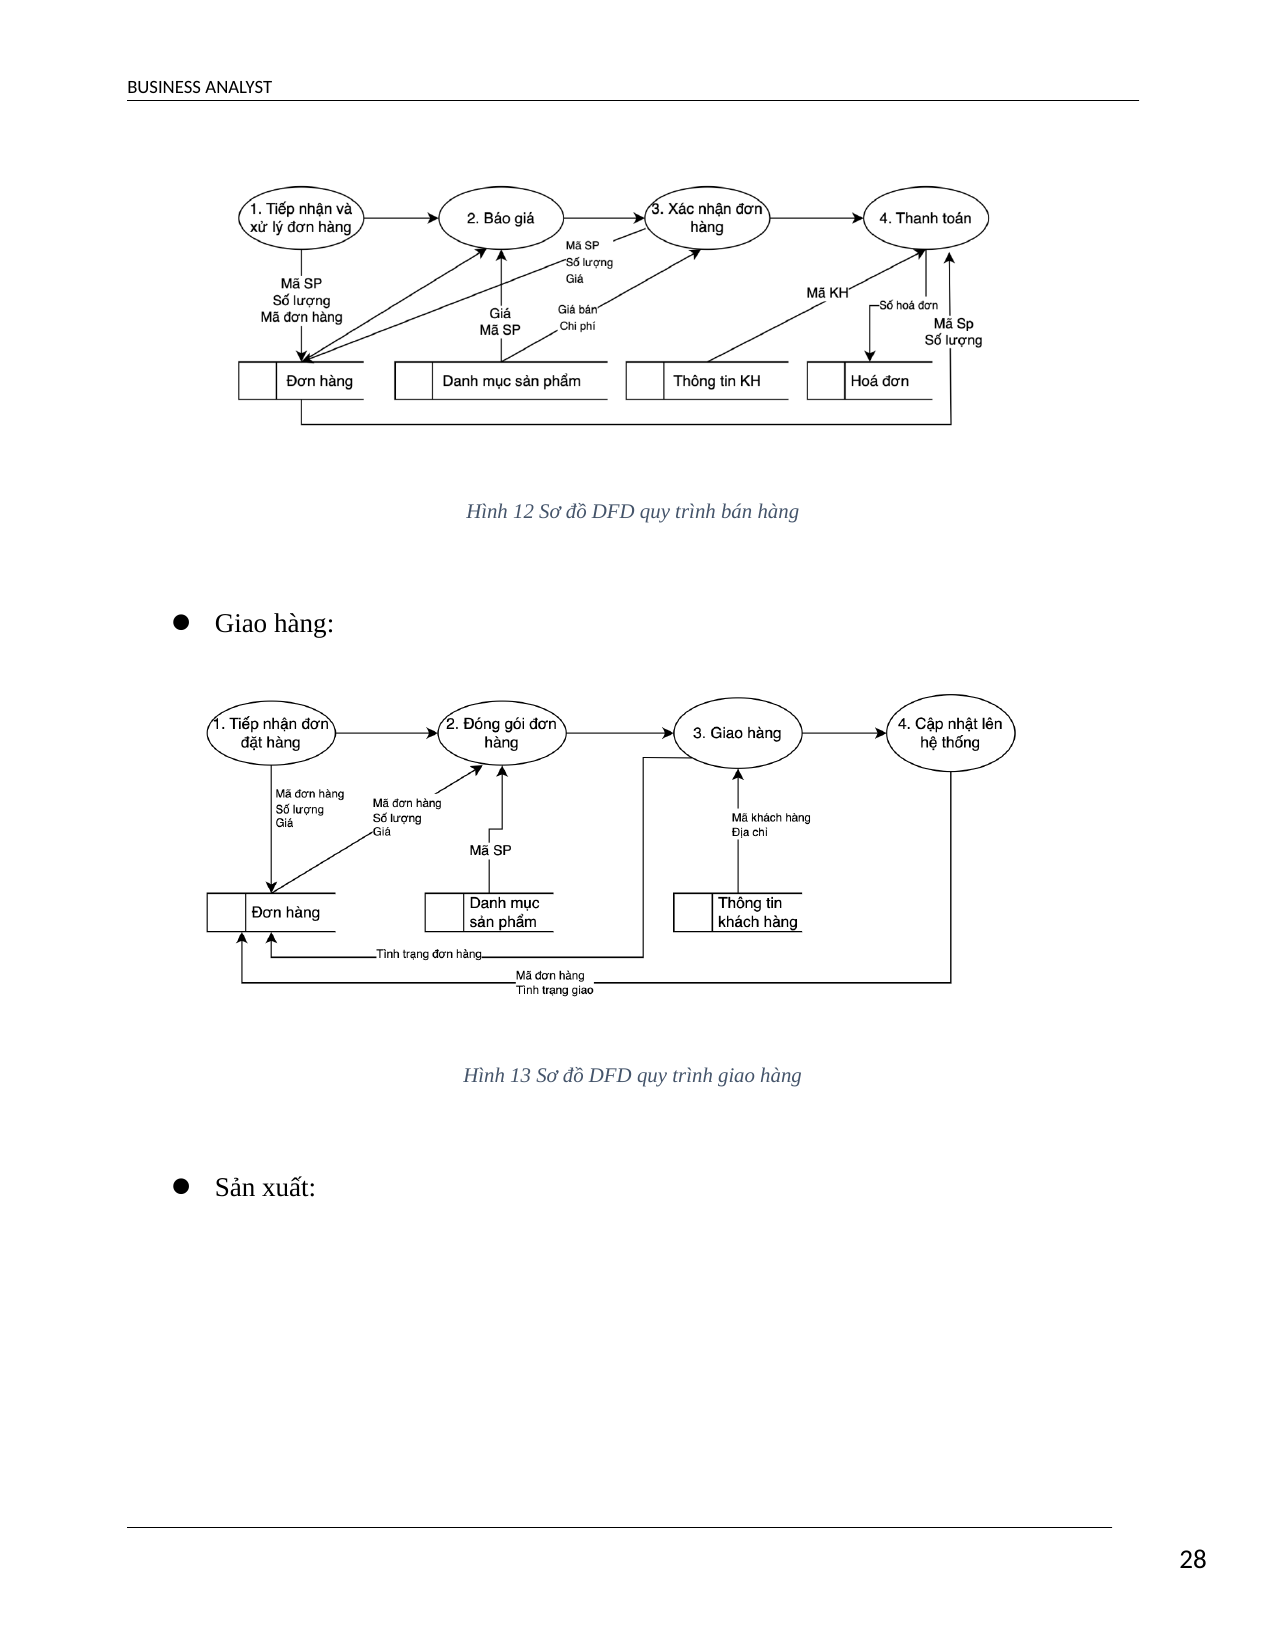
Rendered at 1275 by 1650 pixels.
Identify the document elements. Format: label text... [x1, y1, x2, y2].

text Hình 13 Sơ đồ DFD quy trình giao hàng [127, 1062, 1139, 1087]
list Giao hàng: [171, 608, 1139, 639]
list Sản xuất: [171, 1171, 1139, 1202]
text Hình 12 Sơ đồ DFD quy trình bán hàng [127, 499, 1139, 523]
picture [170, 160, 1057, 469]
picture [170, 671, 1057, 1032]
